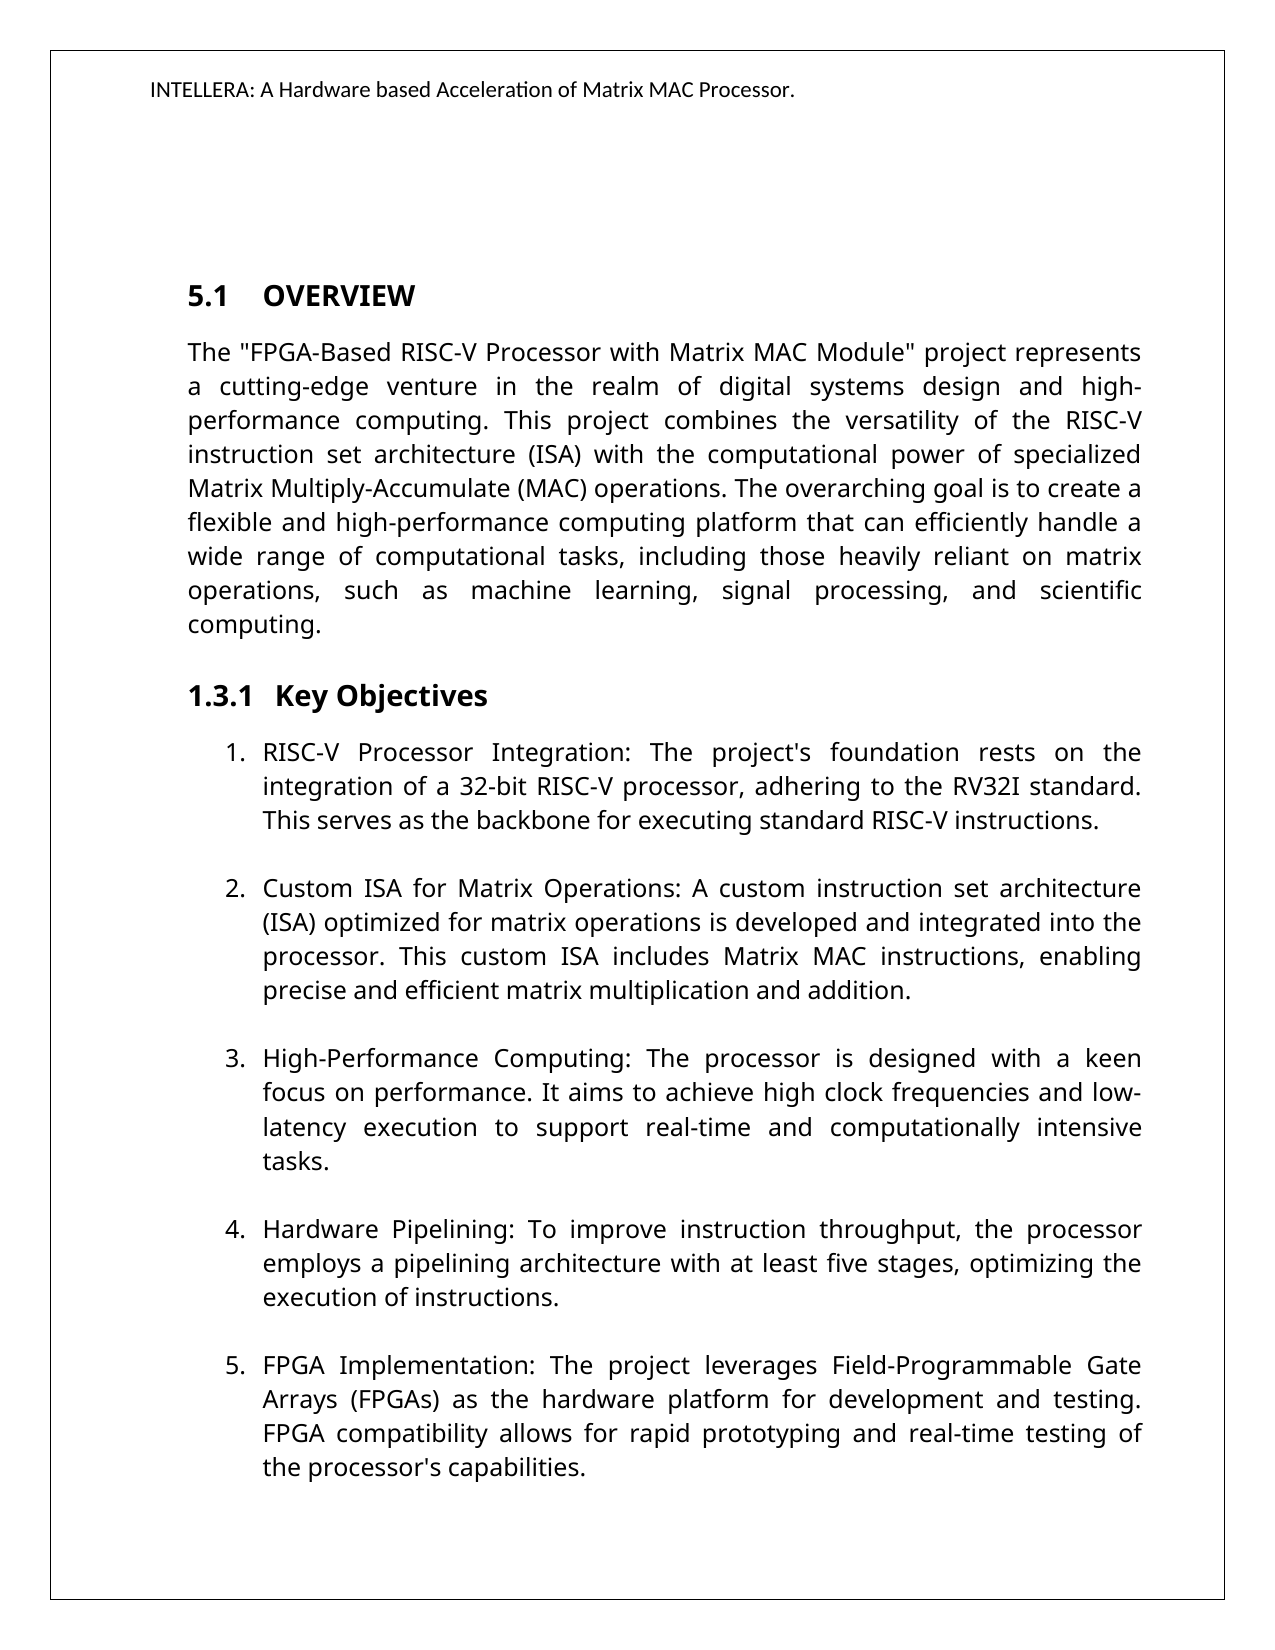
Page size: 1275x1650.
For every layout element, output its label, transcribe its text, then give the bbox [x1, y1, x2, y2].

text The "FPGA-Based RISC-V Processor with Matrix MAC Module" project represents a cutting-edge venture in the realm of digital systems design and high-performance computing. This project combines the versatility of the RISC-V instruction set architecture (ISA) with the computational power of specialized Matrix Multiply-Accumulate (MAC) operations. The overarching goal is to create a flexible and high-performance computing platform that can efficiently handle a wide range of computational tasks, including those heavily reliant on matrix operations, such as machine learning, signal processing, and scientific computing. [187, 334, 1143, 641]
subtitle OVERVIEW [187, 275, 1143, 314]
list High-Performance Computing: The processor is designed with a keen focus on performance. It aims to achieve high clock frequencies and low-latency execution to support real-time and computationally intensive tasks. [225, 1041, 1143, 1177]
subtitle Key Objectives [187, 675, 1143, 715]
list FPGA Implementation: The project leverages Field-Programmable Gate Arrays (FPGAs) as the hardware platform for development and testing. FPGA compatibility allows for rapid prototyping and real-time testing of the processor's capabilities. [225, 1348, 1143, 1484]
list Custom ISA for Matrix Operations: A custom instruction set architecture (ISA) optimized for matrix operations is developed and integrated into the processor. This custom ISA includes Matrix MAC instructions, enabling precise and efficient matrix multiplication and addition. [225, 871, 1143, 1007]
list Hardware Pipelining: To improve instruction throughput, the processor employs a pipelining architecture with at least five stages, optimizing the execution of instructions. [225, 1211, 1143, 1313]
list RISC-V Processor Integration: The project's foundation rests on the integration of a 32-bit RISC-V processor, adhering to the RV32I standard. This serves as the backbone for executing standard RISC-V instructions. [225, 734, 1143, 837]
